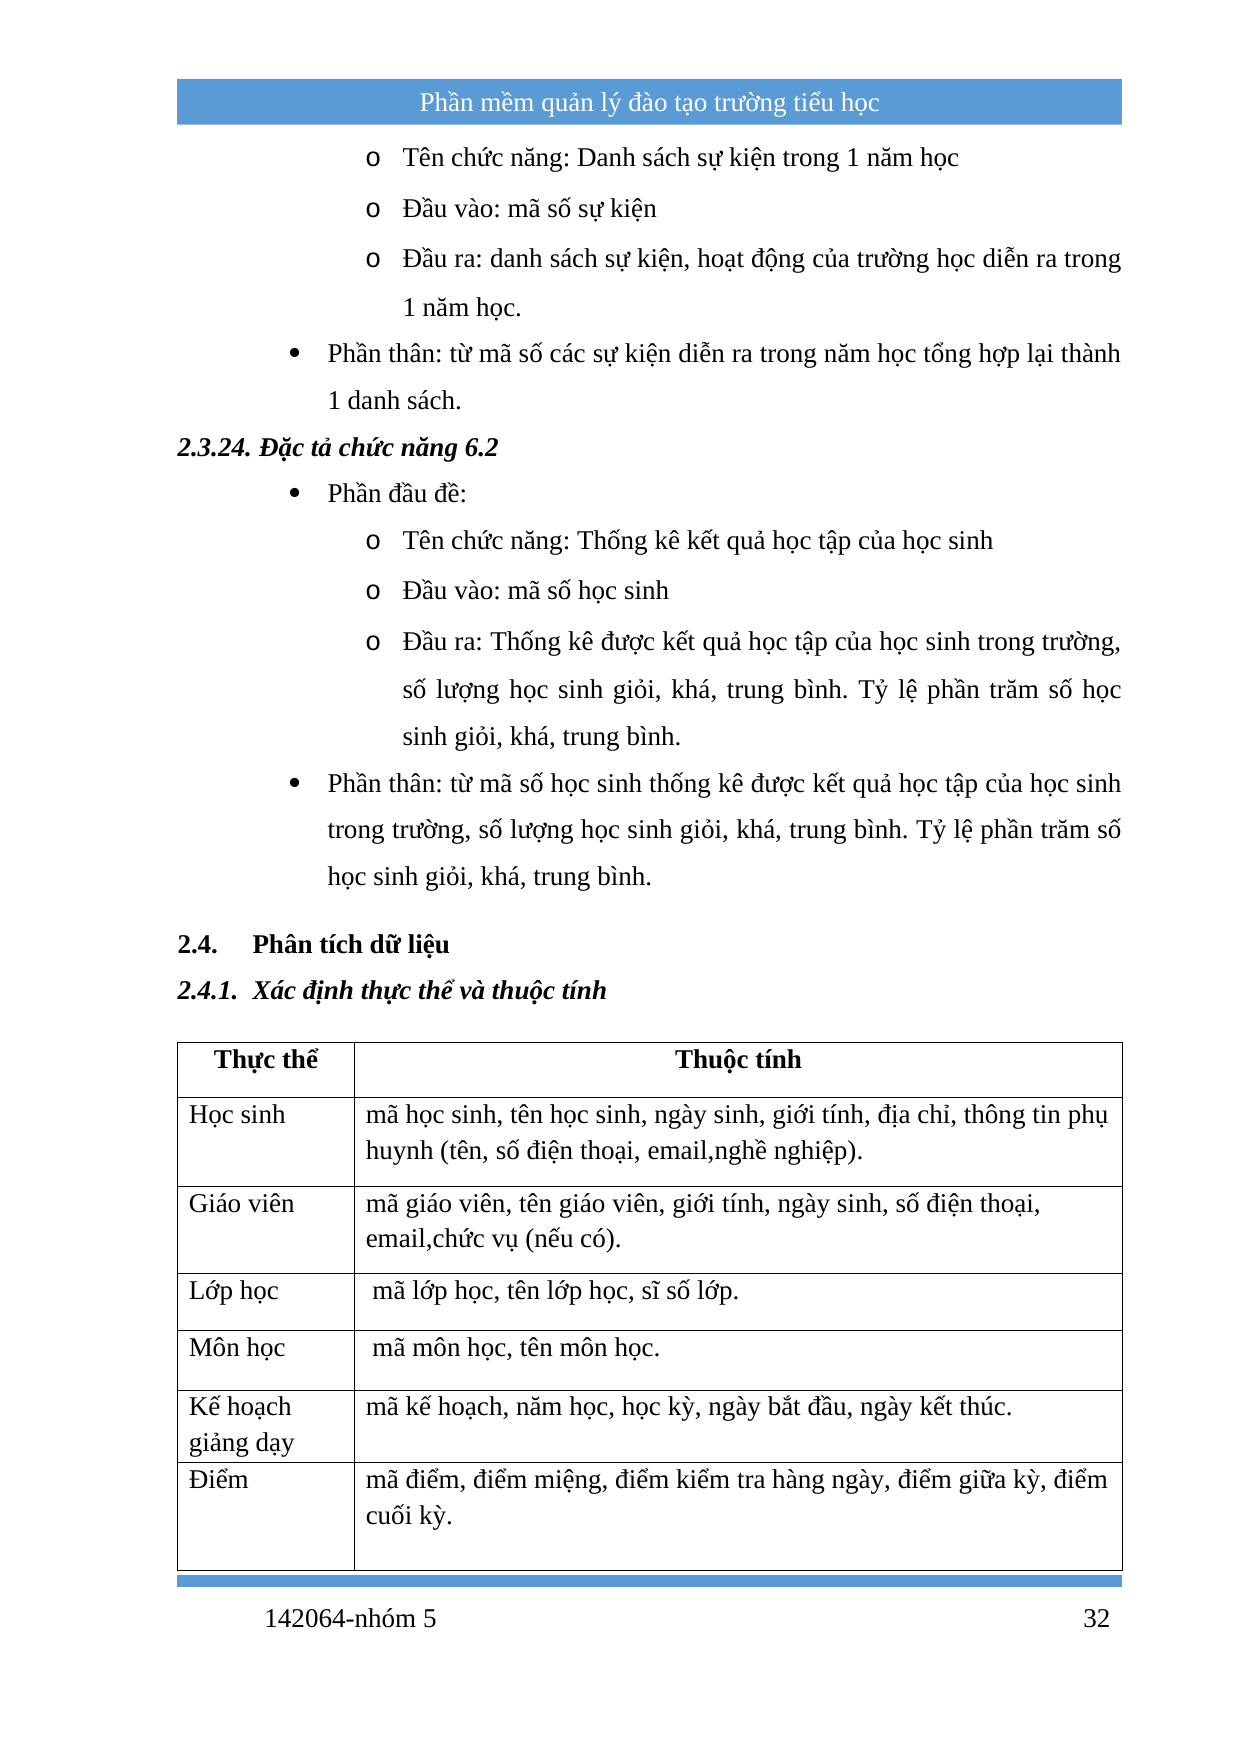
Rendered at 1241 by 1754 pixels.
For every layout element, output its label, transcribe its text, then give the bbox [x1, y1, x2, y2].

table_cell Lớp học [178, 1274, 354, 1330]
list Phần thân: từ mã số các sự kiện diễn ra trong năm học tổng hợp lại thành 1 danh sách. [290, 337, 1122, 415]
table_header Thuộc tính [355, 1043, 1122, 1097]
table_cell mã lớp học, tên lớp học, sĩ số lớp. [355, 1274, 1122, 1330]
list Đặc tả chức năng 6.2 [177, 431, 1122, 462]
table_cell Học sinh [178, 1098, 354, 1186]
table_cell mã học sinh, tên học sinh, ngày sinh, giới tính, địa chỉ, thông tin phụ huynh (tên, số điện thoại, email,nghề nghiệp). [355, 1098, 1122, 1186]
table_cell Kế hoạch giảng dạy [178, 1391, 354, 1462]
table_cell mã môn học, tên môn học. [355, 1331, 1122, 1389]
list Phần thân: từ mã số học sinh thống kê được kết quả học tập của học sinh trong trường, số lượng học sinh giỏi, khá, trung bình. Tỷ lệ phần trăm số học sinh giỏi, khá, trung bình. [290, 767, 1122, 891]
list Đầu ra: Thống kê được kết quả học tập của học sinh trong trường, số lượng học sinh giỏi, khá, trung bình. Tỷ lệ phần trăm số học sinh giỏi, khá, trung bình. [365, 624, 1122, 751]
table_cell Môn học [178, 1331, 354, 1389]
list Tên chức năng: Danh sách sự kiện trong 1 năm học [365, 125, 1122, 175]
list Xác định thực thể và thuộc tính [177, 974, 1122, 1006]
list Tên chức năng: Thống kê kết quả học tập của học sinh [365, 524, 1122, 558]
list Đầu vào: mã số sự kiện [365, 192, 1122, 225]
table_cell Giáo viên [178, 1187, 354, 1273]
list Phần đầu đề: [290, 477, 1122, 509]
table_header Thực thể [178, 1043, 354, 1097]
table_cell Điểm [178, 1463, 354, 1570]
table_cell mã giáo viên, tên giáo viên, giới tính, ngày sinh, số điện thoại, email,chức vụ (nếu có). [355, 1187, 1122, 1273]
table_cell mã kế hoạch, năm học, học kỳ, ngày bắt đầu, ngày kết thúc. [355, 1391, 1122, 1462]
table_cell mã điểm, điểm miệng, điểm kiểm tra hàng ngày, điểm giữa kỳ, điểm cuối kỳ. [355, 1463, 1122, 1570]
list Đầu ra: danh sách sự kiện, hoạt động của trường học diễn ra trong 1 năm học. [365, 242, 1122, 322]
list Đầu vào: mã số học sinh [365, 574, 1122, 608]
subtitle Phân tích dữ liệu [177, 928, 1122, 959]
